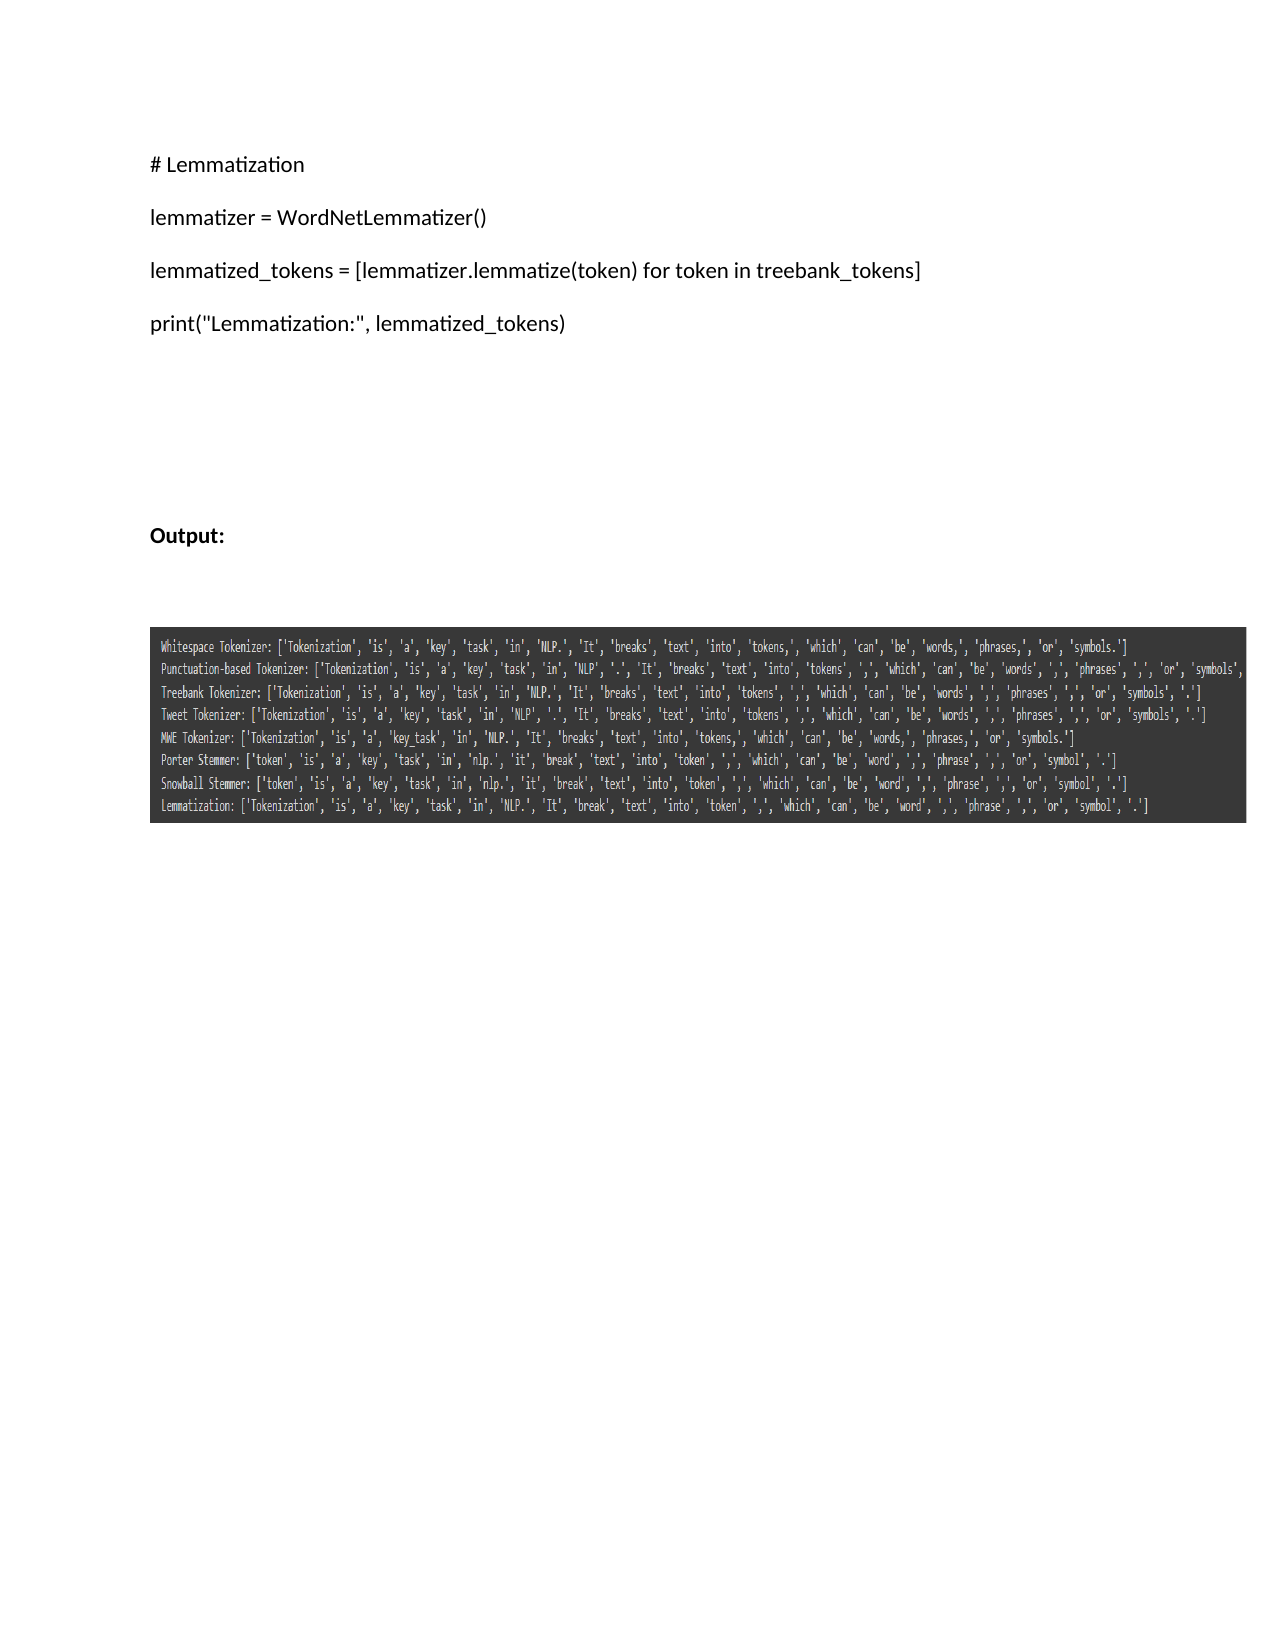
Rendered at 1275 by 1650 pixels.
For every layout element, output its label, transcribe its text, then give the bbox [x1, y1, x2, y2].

text lemmatized_tokens = [lemmatizer.lemmatize(token) for token in treebank_tokens] [150, 256, 1125, 284]
picture [150, 627, 1247, 823]
text lemmatizer = WordNetLemmatizer() [150, 203, 1125, 231]
text Output: [150, 521, 1125, 549]
text print("Lemmatization:", lemmatized_tokens) [150, 309, 1125, 337]
text # Lemmatization [150, 150, 1125, 178]
